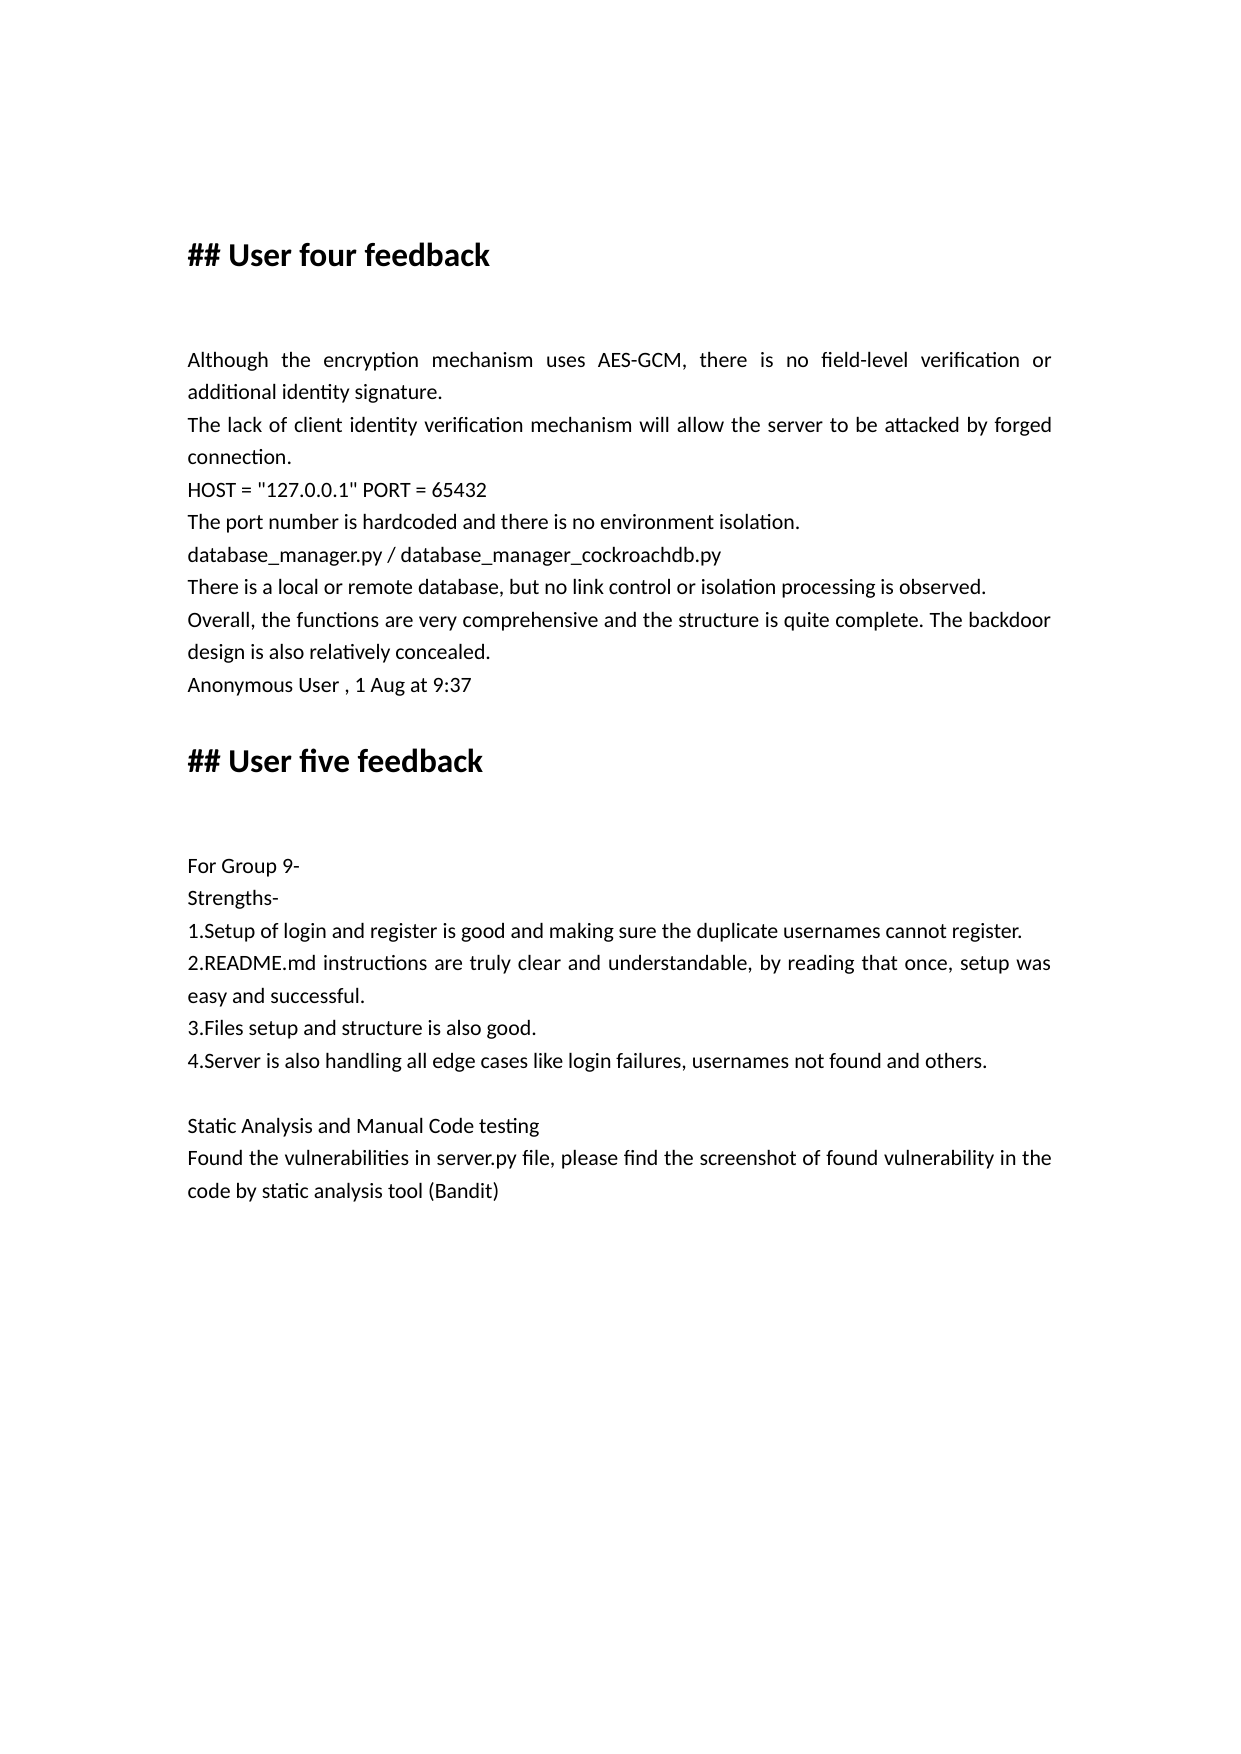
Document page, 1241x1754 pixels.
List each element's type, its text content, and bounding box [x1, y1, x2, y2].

text Strengths- [187, 881, 1053, 914]
text For Group 9- [187, 849, 1053, 881]
text The port number is hardcoded and there is no environment isolation. [187, 505, 1053, 538]
text Anonymous User , 1 Aug at 9:37 [187, 668, 1053, 700]
text HOST = "127.0.0.1" PORT = 65432 [187, 473, 1053, 505]
text Static Analysis and Manual Code testing [187, 1109, 1053, 1141]
text Overall, the functions are very comprehensive and the structure is quite complete. The backdoor design is also relatively concealed. [187, 603, 1053, 668]
text 1.Setup of login and register is good and making sure the duplicate usernames cannot register. [187, 914, 1053, 946]
text 3.Files setup and structure is also good. [187, 1011, 1053, 1044]
text The lack of client identity verification mechanism will allow the server to be attacked by forged connection. [187, 408, 1053, 473]
text 4.Server is also handling all edge cases like login failures, usernames not found and others. [187, 1044, 1053, 1076]
text Found the vulnerabilities in server.py file, please find the screenshot of found vulnerability in the code by static analysis tool (Bandit) [187, 1141, 1053, 1206]
text Although the encryption mechanism uses AES-GCM, there is no field-level verification or additional identity signature. [187, 343, 1053, 408]
text 2.README.md instructions are truly clear and understandable, by reading that once, setup was easy and successful. [187, 946, 1053, 1011]
text There is a local or remote database, but no link control or isolation processing is observed. [187, 570, 1053, 603]
text database_manager.py / database_manager_cockroachdb.py [187, 538, 1053, 570]
subtitle ## User four feedback [187, 222, 1053, 287]
subtitle ## User five feedback [187, 727, 1053, 792]
